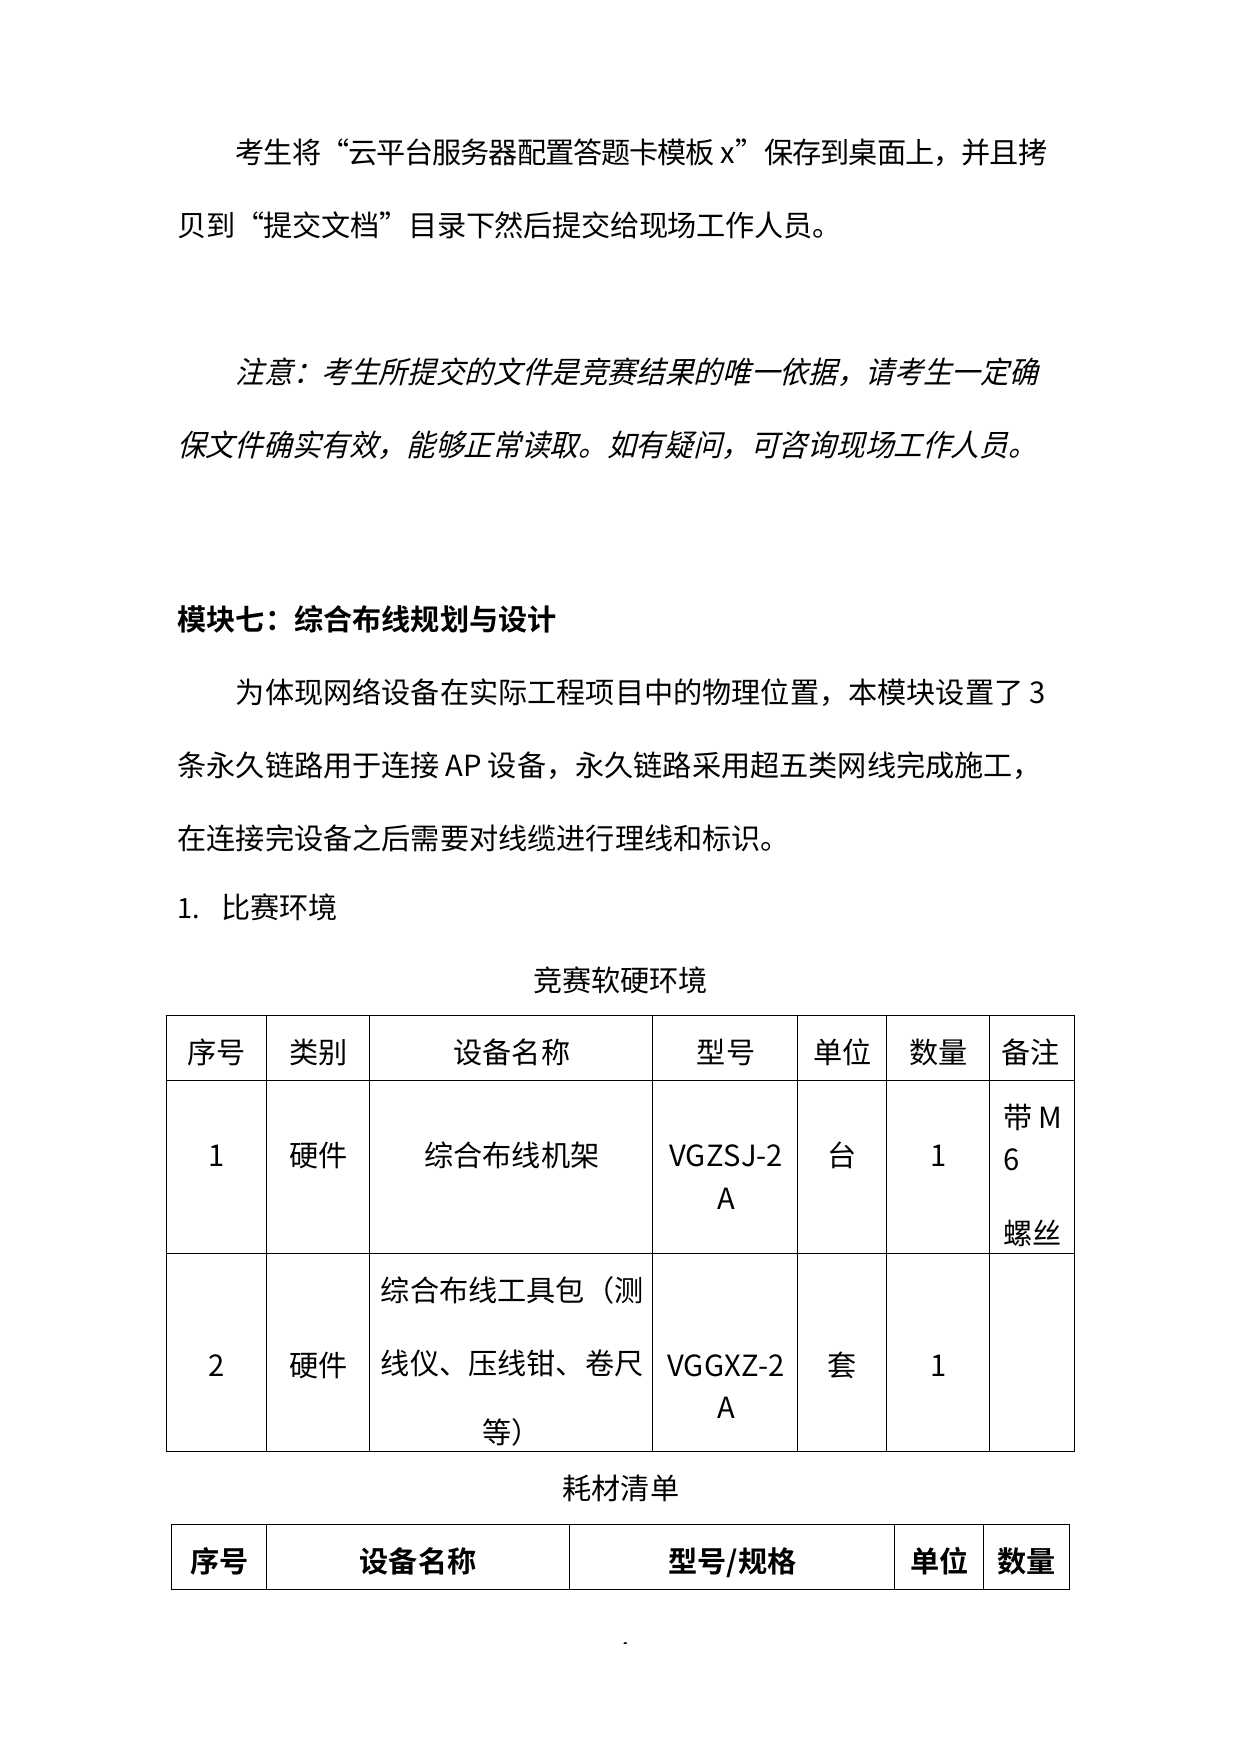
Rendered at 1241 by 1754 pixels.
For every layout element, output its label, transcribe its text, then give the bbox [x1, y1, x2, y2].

text 为体现网络设备在实际工程项目中的物理位置，本模块设置了3条永久链路用于连接AP设备，永久链路采用超五类网线完成施工，在连接完设备之后需要对线缆进行理线和标识。 [177, 669, 1069, 858]
subtitle 模块七：综合布线规划与设计 [177, 597, 1240, 639]
table_header 序号 [167, 1016, 266, 1080]
table_header 备注 [990, 1016, 1074, 1080]
table_header 单位 [798, 1016, 886, 1080]
table_cell 套 [798, 1254, 886, 1451]
table_cell 2 [167, 1254, 266, 1451]
table_cell [990, 1254, 1074, 1451]
table_header 型号/规格 [570, 1525, 894, 1589]
table_header 设备名称 [267, 1525, 569, 1589]
table_cell 1 [887, 1254, 989, 1451]
table_cell VGGXZ-2A [653, 1254, 797, 1451]
text 考生将“云平台服务器配置答题卡模板 x”保存到桌面上，并且拷贝到“提交文档”目录下然后提交给现场工作人员。 [177, 130, 1063, 245]
table_header 型号 [653, 1016, 797, 1080]
table_cell 综合布线机架 [370, 1081, 652, 1253]
table_cell 硬件 [267, 1081, 369, 1253]
text 耗材清单 [292, 1466, 949, 1508]
table_header 序号 [172, 1525, 266, 1589]
table_cell 1 [167, 1081, 266, 1253]
table_header 单位 [895, 1525, 983, 1589]
table_cell 台 [798, 1081, 886, 1253]
table_header 设备名称 [370, 1016, 652, 1080]
table_cell 带M6 螺丝 [990, 1081, 1074, 1253]
table_header 类别 [267, 1016, 369, 1080]
subtitle 注意：考生所提交的文件是竞赛结果的唯一依据，请考生一定确保文件确实有效，能够正常读取。如有疑问，可咨询现场工作人员。 [177, 348, 1052, 466]
table_cell 1 [887, 1081, 989, 1253]
table_header 数量 [887, 1016, 989, 1080]
table_header 数量 [984, 1525, 1069, 1589]
table_cell 硬件 [267, 1254, 369, 1451]
table_cell VGZSJ-2A [653, 1081, 797, 1253]
table_cell 综合布线工具包（测线仪、压线钳、卷尺 等） [370, 1254, 652, 1451]
list 比赛环境 [177, 889, 1240, 926]
text 竞赛软硬环境 [292, 957, 949, 999]
